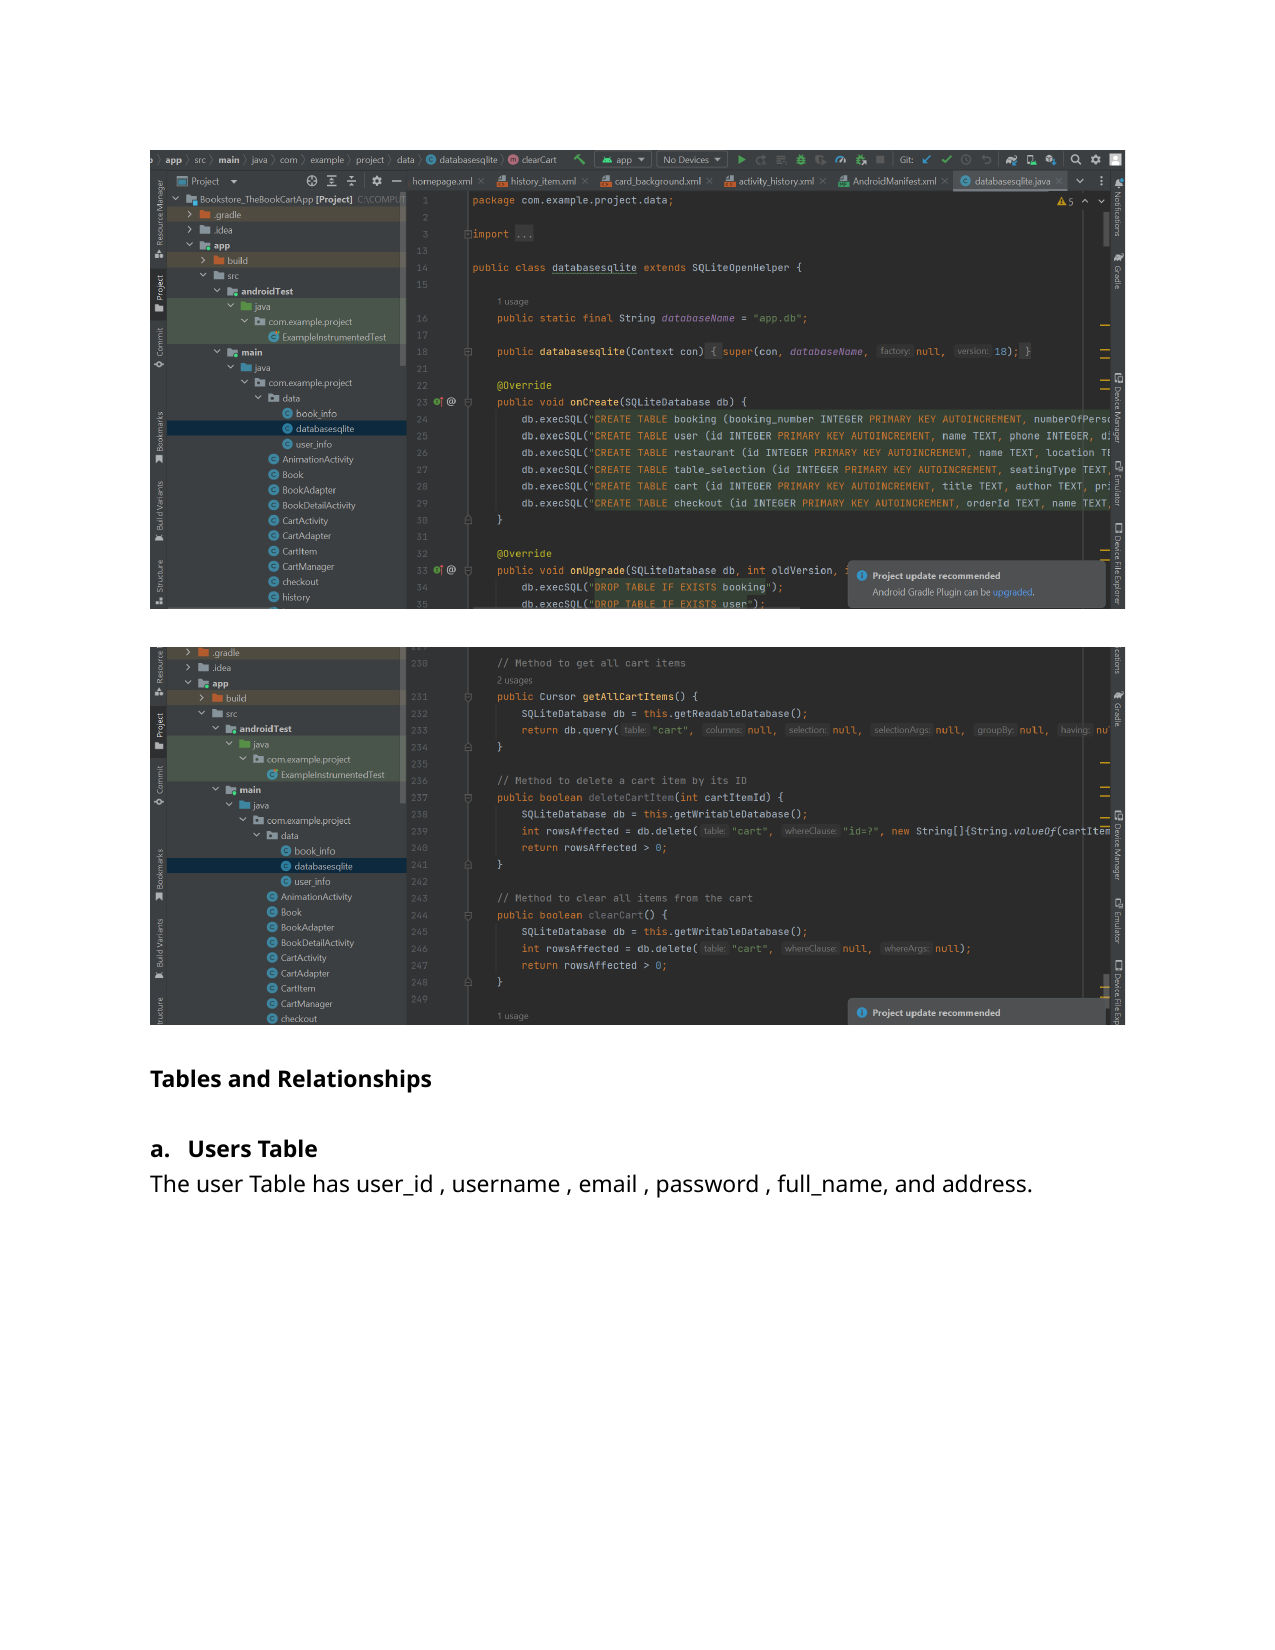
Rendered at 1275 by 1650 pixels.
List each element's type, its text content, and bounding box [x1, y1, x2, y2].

text The user Table has user_id , username , email , password , full_name, and address. [150, 1168, 1125, 1199]
list Users Table [150, 1133, 1125, 1164]
text Tables and Relationships [150, 1063, 1125, 1094]
